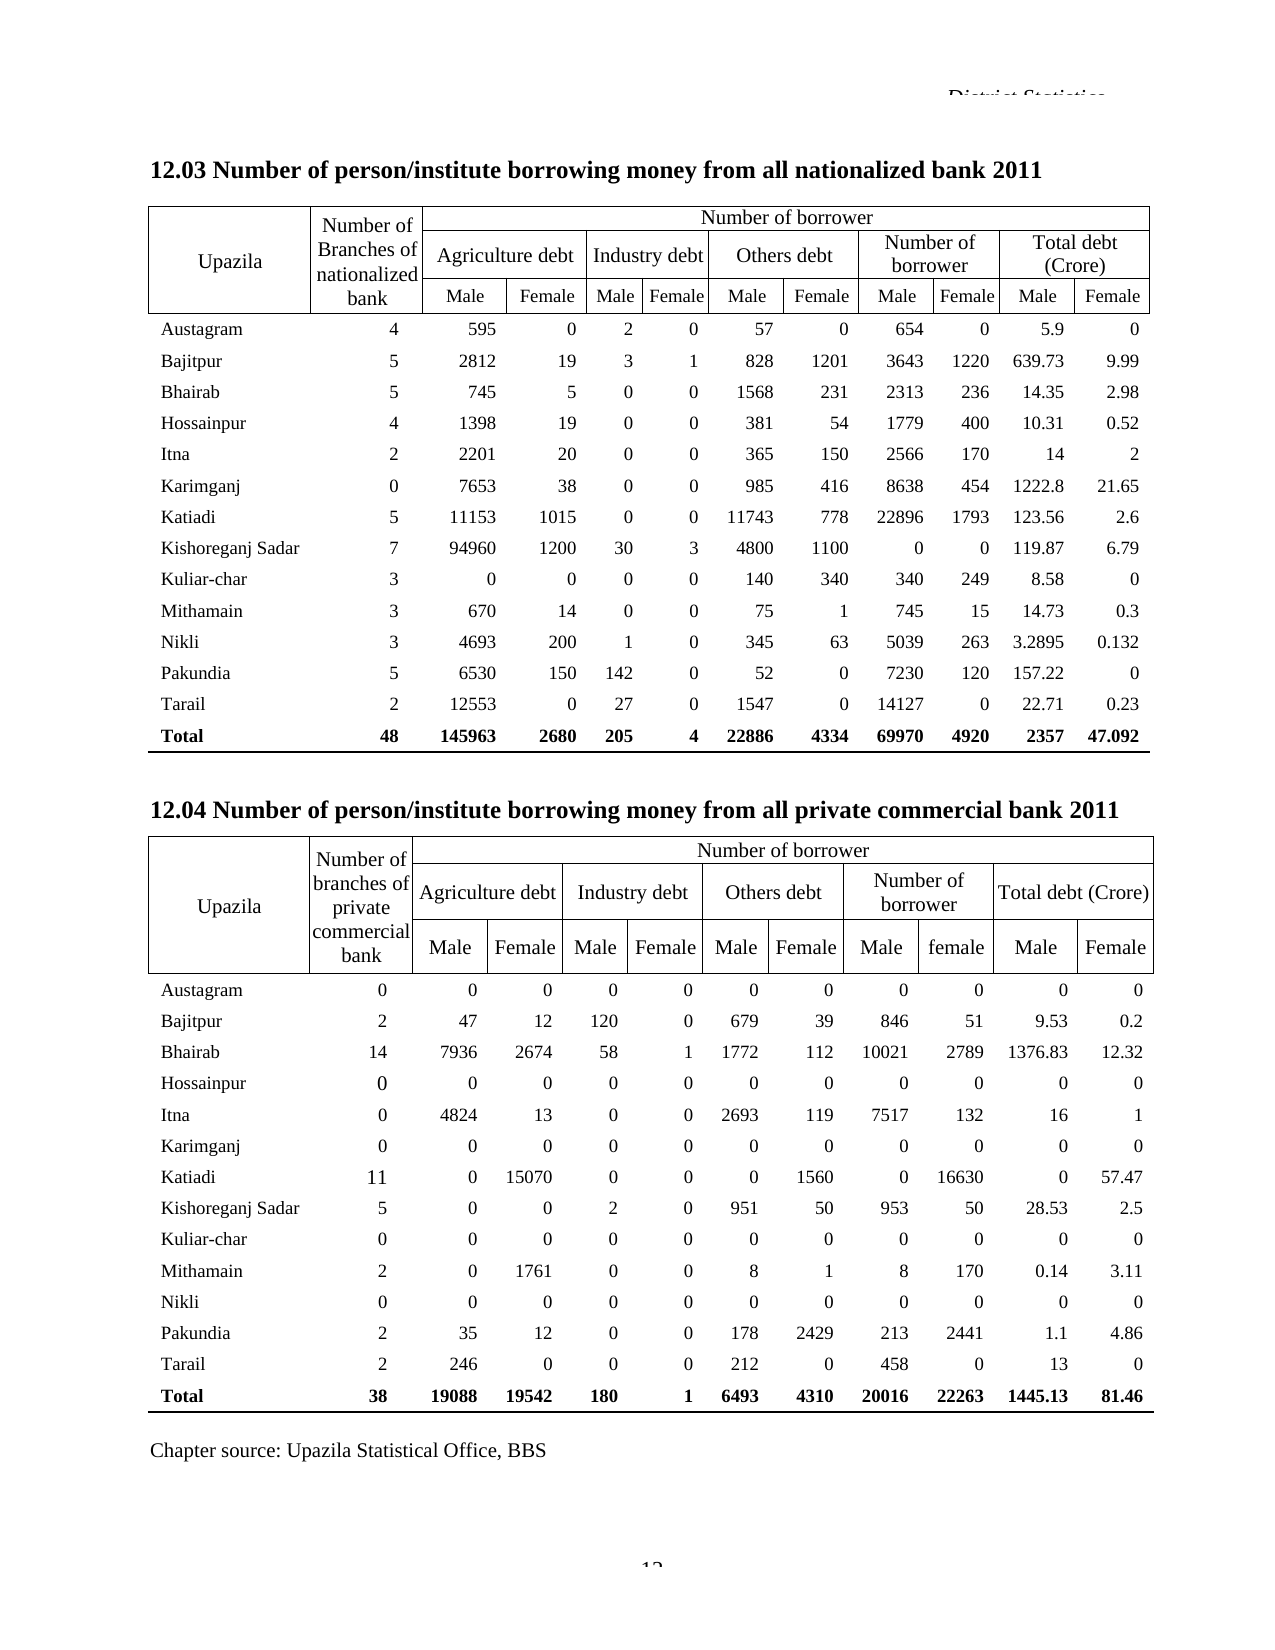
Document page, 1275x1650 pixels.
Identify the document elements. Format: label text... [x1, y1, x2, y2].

text Chapter source: Upazila Statistical Office, BBS [150, 1438, 1164, 1462]
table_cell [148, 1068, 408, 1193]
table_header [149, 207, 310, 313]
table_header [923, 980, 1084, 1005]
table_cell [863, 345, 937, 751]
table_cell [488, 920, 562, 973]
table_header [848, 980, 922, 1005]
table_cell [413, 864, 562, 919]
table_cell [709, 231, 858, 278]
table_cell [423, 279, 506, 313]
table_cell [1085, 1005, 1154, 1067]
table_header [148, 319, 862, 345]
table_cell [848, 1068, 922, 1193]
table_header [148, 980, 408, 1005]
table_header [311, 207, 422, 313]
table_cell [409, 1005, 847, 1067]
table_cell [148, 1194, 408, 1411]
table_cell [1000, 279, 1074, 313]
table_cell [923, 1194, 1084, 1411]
list Number of person/institute borrowing money from all nationalized bank 2011 [150, 155, 1164, 184]
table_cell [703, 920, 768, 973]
list Number of person/institute borrowing money from all private commercial bank 2011 [150, 795, 1164, 824]
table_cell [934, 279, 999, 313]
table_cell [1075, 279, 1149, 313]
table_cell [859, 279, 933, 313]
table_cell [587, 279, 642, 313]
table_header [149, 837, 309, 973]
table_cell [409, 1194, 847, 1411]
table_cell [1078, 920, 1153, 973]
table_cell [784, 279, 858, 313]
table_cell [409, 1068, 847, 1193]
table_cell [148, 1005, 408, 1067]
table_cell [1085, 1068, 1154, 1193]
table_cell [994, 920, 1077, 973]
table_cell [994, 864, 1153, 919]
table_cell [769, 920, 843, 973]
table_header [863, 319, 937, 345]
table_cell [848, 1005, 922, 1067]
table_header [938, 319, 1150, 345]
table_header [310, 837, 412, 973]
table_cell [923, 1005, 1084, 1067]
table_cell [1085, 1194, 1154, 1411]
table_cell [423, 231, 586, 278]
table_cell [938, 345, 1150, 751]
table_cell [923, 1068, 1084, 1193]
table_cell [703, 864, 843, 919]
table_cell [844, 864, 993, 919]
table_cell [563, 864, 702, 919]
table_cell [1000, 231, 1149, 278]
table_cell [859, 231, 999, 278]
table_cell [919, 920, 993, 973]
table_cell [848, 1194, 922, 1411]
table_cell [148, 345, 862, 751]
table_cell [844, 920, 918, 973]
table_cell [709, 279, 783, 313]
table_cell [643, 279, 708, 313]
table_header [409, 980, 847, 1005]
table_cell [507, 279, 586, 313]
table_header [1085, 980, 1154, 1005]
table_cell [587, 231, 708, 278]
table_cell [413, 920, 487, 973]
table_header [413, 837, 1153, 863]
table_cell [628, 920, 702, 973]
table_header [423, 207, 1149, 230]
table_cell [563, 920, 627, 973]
